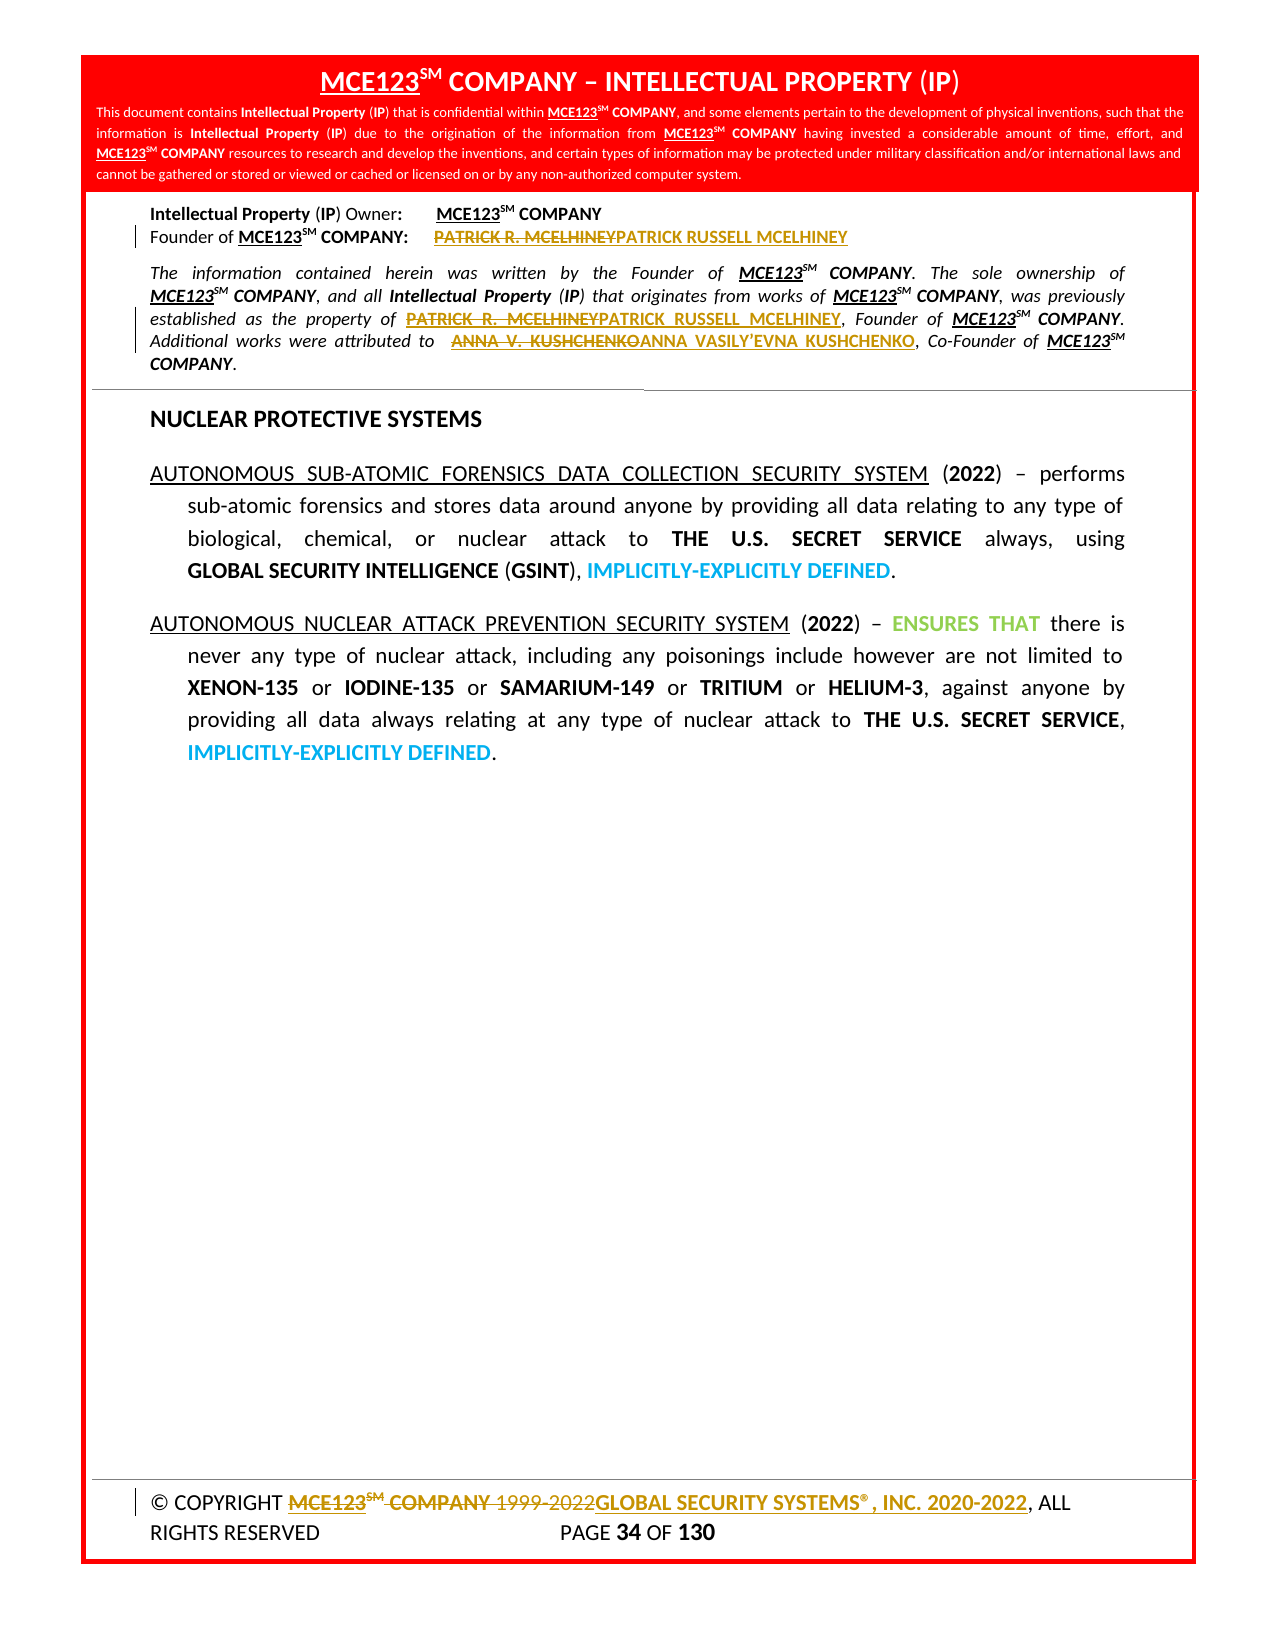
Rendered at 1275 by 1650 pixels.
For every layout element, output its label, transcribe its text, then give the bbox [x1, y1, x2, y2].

text NUCLEAR PROTECTIVE SYSTEMS [150, 403, 1125, 434]
text AUTONOMOUS NUCLEAR ATTACK PREVENTION SECURITY SYSTEM (2022) – ENSURES THAT there is never any type of nuclear attack, including any poisonings include however are not limited to XENON-135 or IODINE-135 or SAMARIUM-149 or TRITIUM or HELIUM-3, against anyone by providing all data always relating at any type of nuclear attack to THE U.S. SECRET SERVICE, IMPLICITLY-EXPLICITLY DEFINED. [150, 609, 1125, 766]
text AUTONOMOUS SUB-ATOMIC FORENSICS DATA COLLECTION SECURITY SYSTEM (2022) – performs sub-atomic forensics and stores data around anyone by providing all data relating to any type of biological, chemical, or nuclear attack to THE U.S. SECRET SERVICE always, using GLOBAL SECURITY INTELLIGENCE (GSINT), IMPLICITLY-EXPLICITLY DEFINED. [150, 459, 1125, 584]
